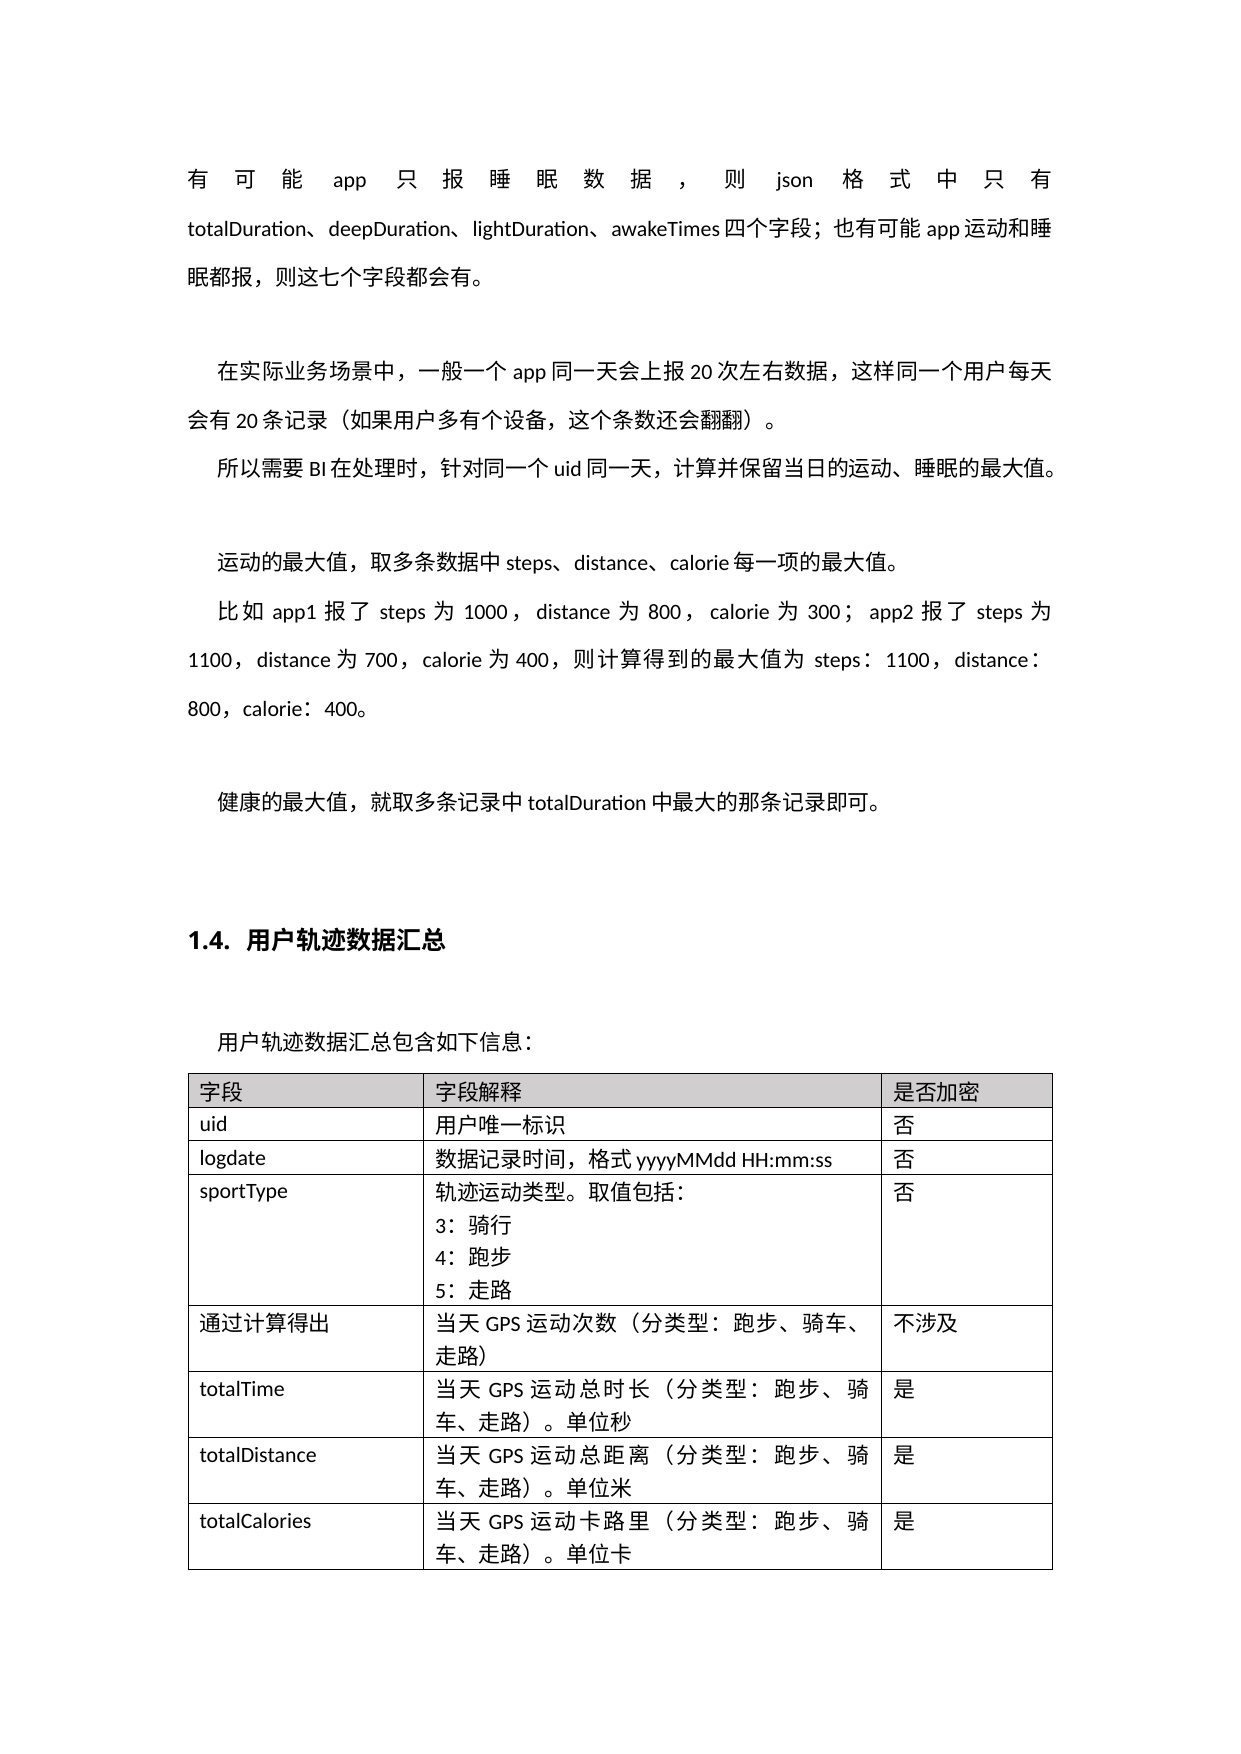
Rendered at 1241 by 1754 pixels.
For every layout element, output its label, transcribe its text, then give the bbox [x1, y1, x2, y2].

table_cell 是 [882, 1504, 1052, 1569]
table_cell 当天GPS运动总时长（分类型：跑步、骑车、走路）。单位秒 [424, 1372, 881, 1437]
table_cell totalTime [189, 1372, 423, 1437]
text 比如app1报了steps为1000，distance为800，calorie为300；app2报了steps为1100，distance为700，calorie为400，则计算得到的最大值为 steps：1100，distance：800，calorie：400。 [187, 593, 1053, 723]
text 在实际业务场景中，一般一个app同一天会上报20次左右数据，这样同一个用户每天会有20条记录（如果用户多有个设备，这个条数还会翻翻）。 [187, 354, 1053, 435]
table_cell uid [189, 1108, 423, 1140]
table_cell 否 [882, 1175, 1052, 1305]
table_cell 通过计算得出 [189, 1306, 423, 1371]
table_cell 当天GPS运动总距离（分类型：跑步、骑车、走路）。单位米 [424, 1438, 881, 1503]
table_cell logdate [189, 1141, 423, 1174]
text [187, 162, 1053, 292]
table_cell 用户唯一标识 [424, 1108, 881, 1140]
table_cell totalDistance [189, 1438, 423, 1503]
table_cell sportType [189, 1175, 423, 1305]
table_cell 否 [882, 1108, 1052, 1140]
text 用户轨迹数据汇总包含如下信息： [187, 1025, 1053, 1057]
table_cell 轨迹运动类型。取值包括： 3：骑行 4：跑步 5：走路 [424, 1175, 881, 1305]
table_cell 数据记录时间，格式yyyyMMdd HH:mm:ss [424, 1141, 881, 1174]
table_cell 当天GPS运动次数（分类型：跑步、骑车、走路） [424, 1306, 881, 1371]
table_cell 不涉及 [882, 1306, 1052, 1371]
text 所以需要BI在处理时，针对同一个uid同一天，计算并保留当日的运动、睡眠的最大值。 [187, 451, 1053, 483]
text 健康的最大值，就取多条记录中totalDuration中最大的那条记录即可。 [187, 785, 1053, 817]
subtitle 用户轨迹数据汇总 [187, 906, 1053, 971]
table_header 字段 [189, 1074, 423, 1107]
text 运动的最大值，取多条数据中steps、distance、calorie每一项的最大值。 [187, 545, 1053, 577]
table_cell 是 [882, 1372, 1052, 1437]
table_cell 是 [882, 1438, 1052, 1503]
table_cell totalCalories [189, 1504, 423, 1569]
table_header 是否加密 [882, 1074, 1052, 1107]
table_header 字段解释 [424, 1074, 881, 1107]
table_cell 当天GPS运动卡路里（分类型：跑步、骑车、走路）。单位卡 [424, 1504, 881, 1569]
table_cell 否 [882, 1141, 1052, 1174]
